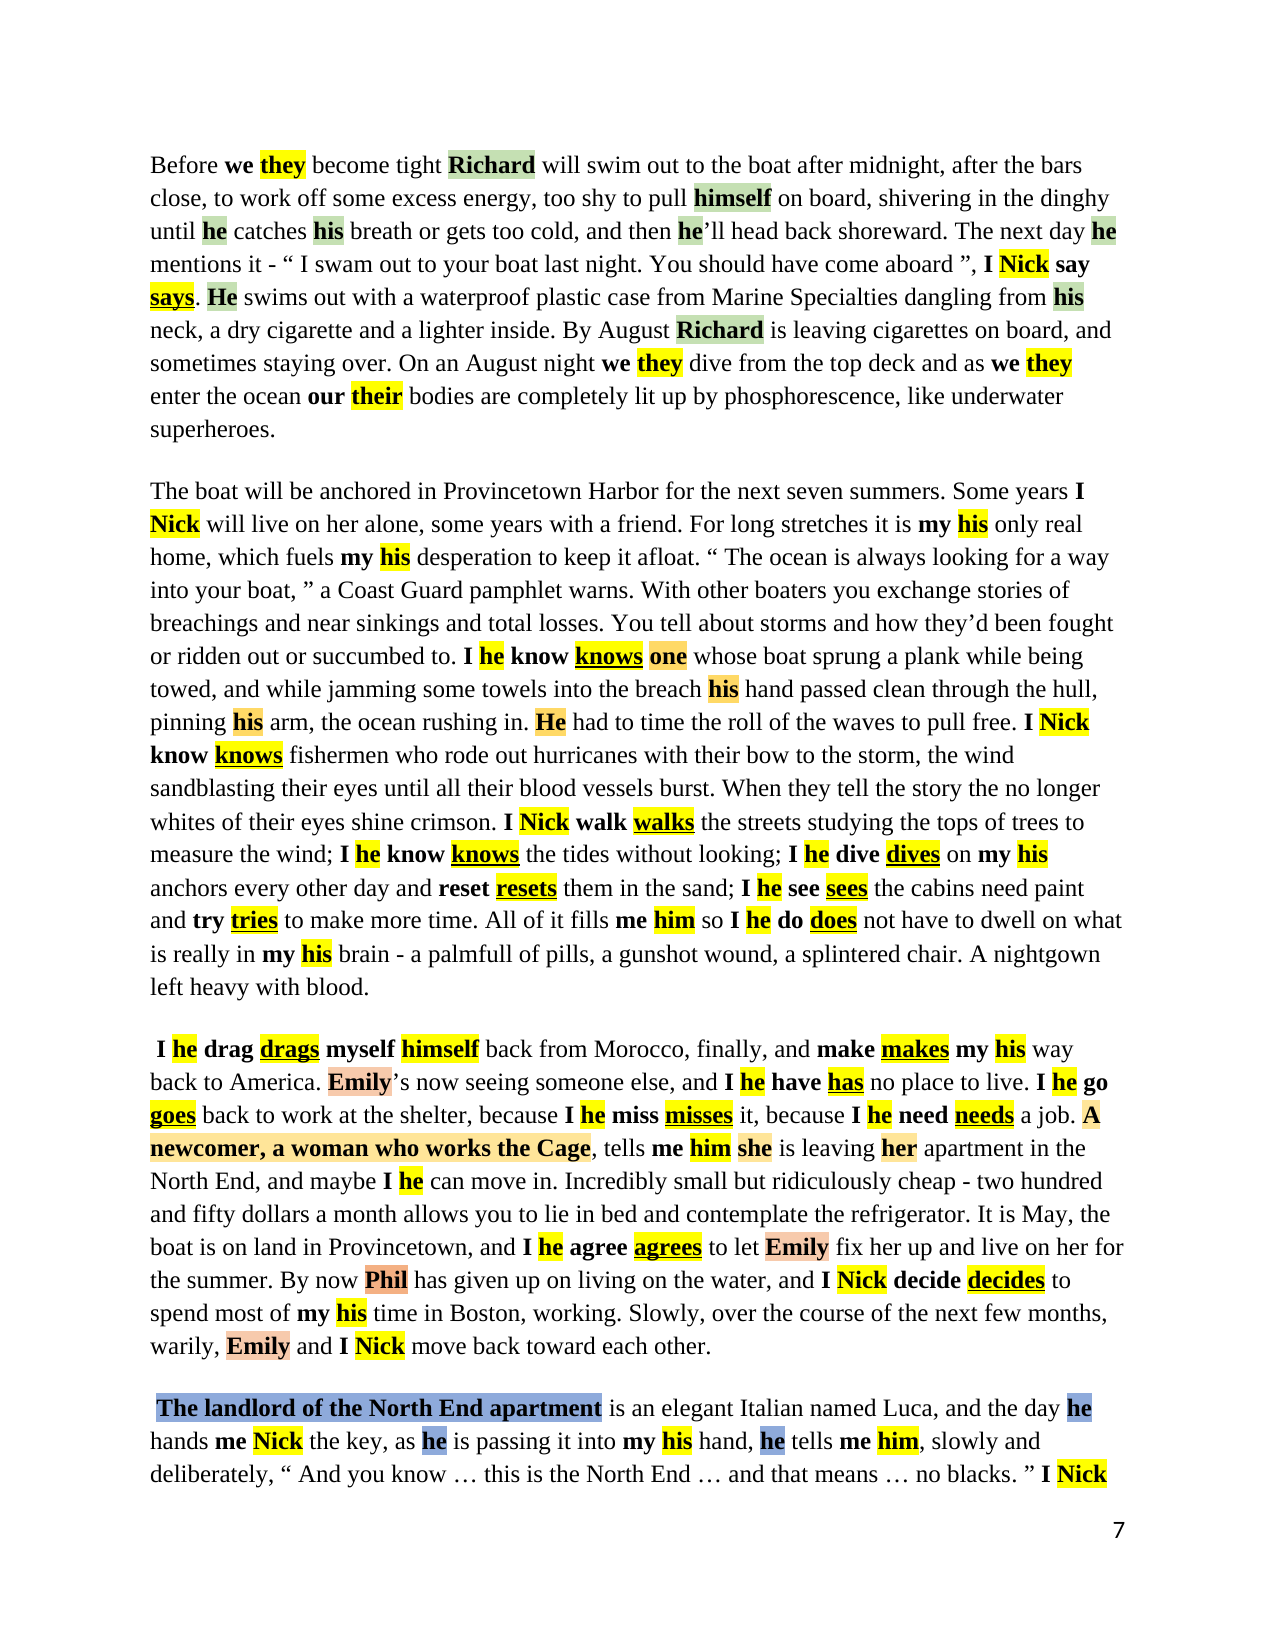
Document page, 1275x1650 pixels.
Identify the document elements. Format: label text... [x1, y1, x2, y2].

text I he drag drags myself himself back from Morocco, finally, and make makes my his way back to America. Emily’s now seeing someone else, and I he have has no place to live. I he go goes back to work at the shelter, because I he miss misses it, because I he need needs a job. A newcomer, a woman who works the Cage, tells me him she is leaving her apartment in the North End, and maybe I he can move in. Incredibly small but ridiculously cheap - two hundred and fifty dollars a month allows you to lie in bed and contemplate the refrigerator. It is May, the boat is on land in Provincetown, and I he agree agrees to let Emily fix her up and live on her for the summer. By now Phil has given up on living on the water, and I Nick decide decides to spend most of my his time in Boston, working. Slowly, over the course of the next few months, warily, Emily and I Nick move back toward each other. [150, 1034, 1125, 1360]
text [150, 1393, 1125, 1488]
text The boat will be anchored in Provincetown Harbor for the next seven summers. Some years I Nick will live on her alone, some years with a friend. For long stretches it is my his only real home, which fuels my his desperation to keep it afloat. “ The ocean is always looking for a way into your boat, ” a Coast Guard pamphlet warns. With other boaters you exchange stories of breachings and near sinkings and total losses. You tell about storms and how they’d been fought or ridden out or succumbed to. I he know knows one whose boat sprung a plank while being towed, and while jamming some towels into the breach his hand passed clean through the hull, pinning his arm, the ocean rushing in. He had to time the roll of the waves to pull free. I Nick know knows fishermen who rode out hurricanes with their bow to the storm, the wind sandblasting their eyes until all their blood vessels burst. When they tell the story the no longer whites of their eyes shine crimson. I Nick walk walks the streets studying the tops of trees to measure the wind; I he know knows the tides without looking; I he dive dives on my his anchors every other day and reset resets them in the sand; I he see sees the cabins need paint and try tries to make more time. All of it fills me him so I he do does not have to dwell on what is really in my his brain - a palmfull of pills, a gunshot wound, a splintered chair. A nightgown left heavy with blood. [150, 476, 1125, 1000]
text Before we they become tight Richard will swim out to the boat after midnight, after the bars close, to work off some excess energy, too shy to pull himself on board, shivering in the dinghy until he catches his breath or gets too cold, and then he’ll head back shoreward. The next day he mentions it - “ I swam out to your boat last night. You should have come aboard ”, I Nick say says. He swims out with a waterproof plastic case from Marine Specialties dangling from his neck, a dry cigarette and a lighter inside. By August Richard is leaving cigarettes on board, and sometimes staying over. On an August night we they dive from the top deck and as we they enter the ocean our their bodies are completely lit up by phosphorescence, like underwater superheroes. [150, 150, 1125, 443]
